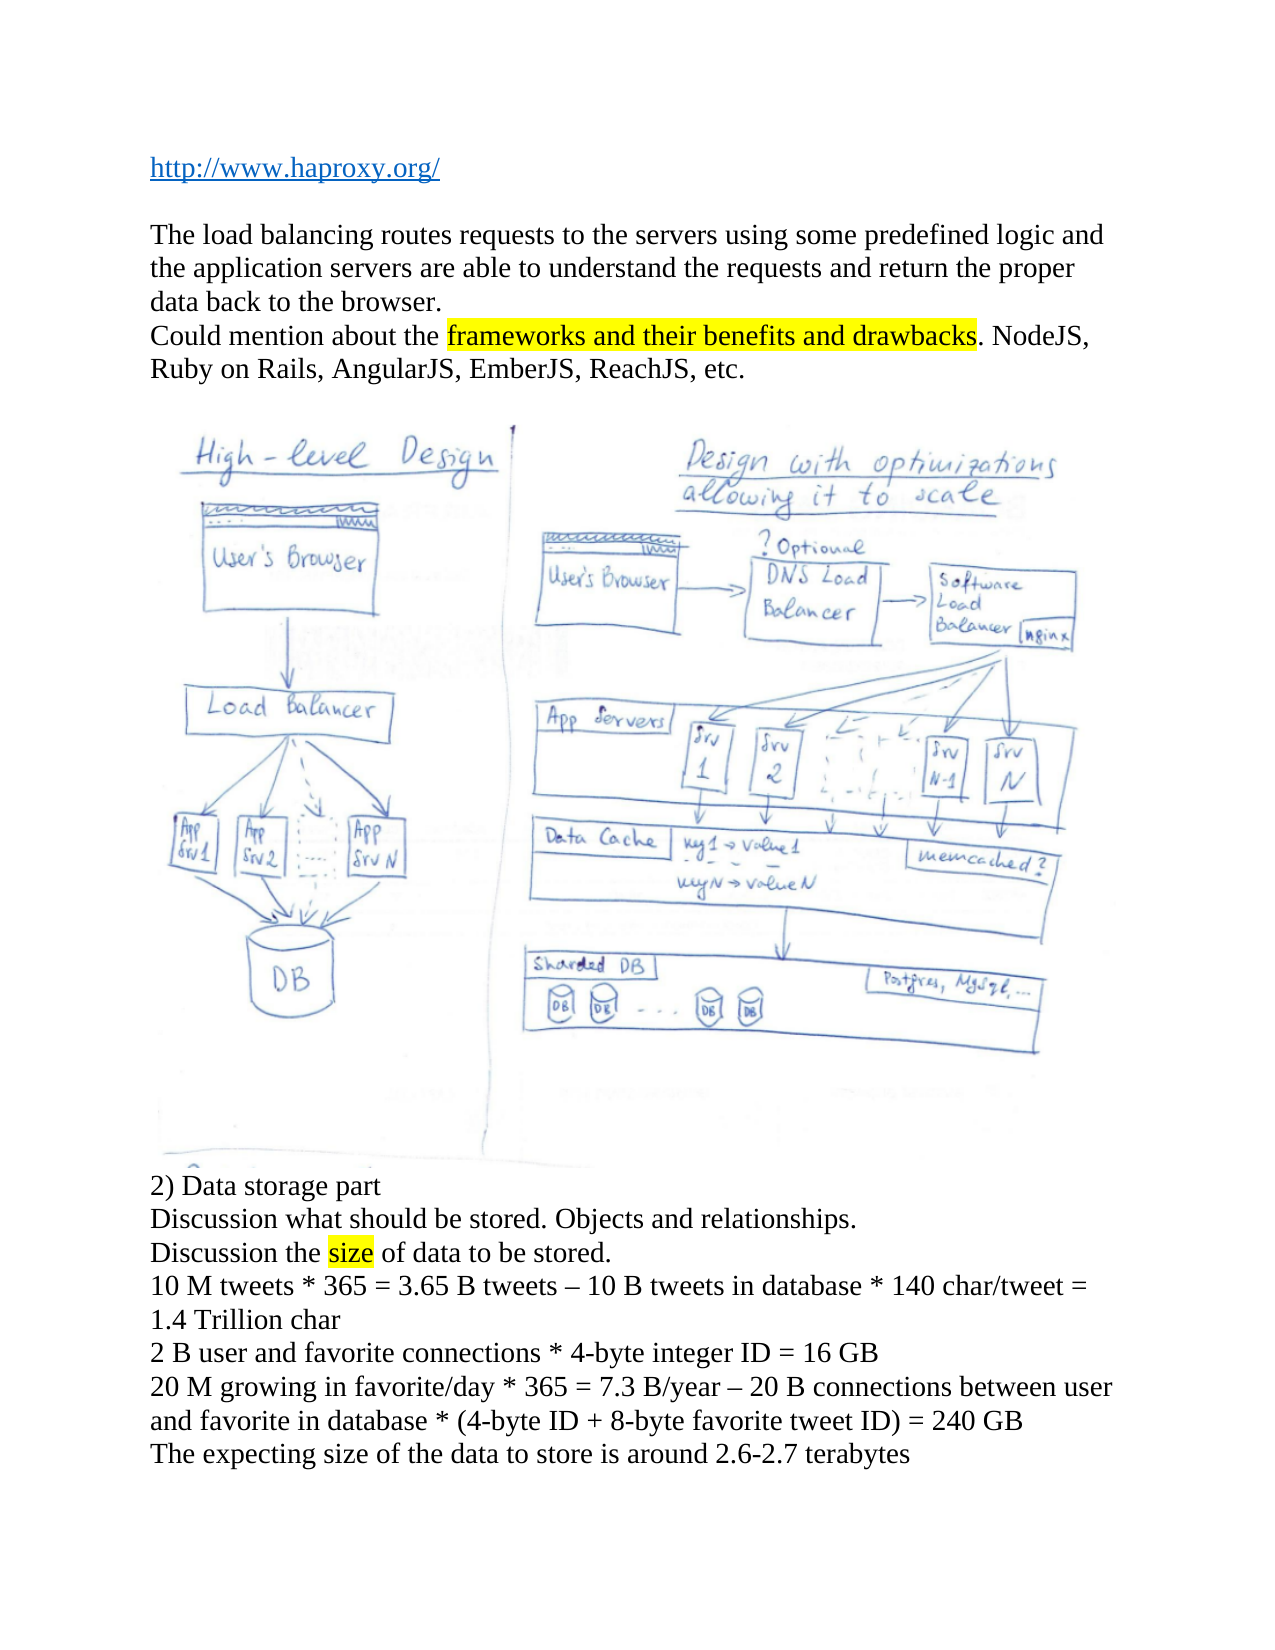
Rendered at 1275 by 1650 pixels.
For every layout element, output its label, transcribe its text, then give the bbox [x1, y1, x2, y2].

text 20 M growing in favorite/day * 365 = 7.3 B/year – 20 B connections between user and favorite in database * (4-byte ID + 8-byte favorite tweet ID) = 240 GB [150, 1369, 1125, 1436]
picture [150, 418, 1125, 1168]
text Discussion the size of data to be stored. [150, 1235, 328, 1268]
text The load balancing routes requests to the servers using some predefined logic and the application servers are able to understand the requests and return the proper data back to the browser. [150, 217, 1125, 318]
text http://www.haproxy.org/ [150, 150, 1125, 183]
text Discussion the size of data to be stored. [374, 1235, 1125, 1268]
text Could mention about the frameworks and their benefits and drawbacks. NodeJS, Ruby on Rails, AngularJS, EmberJS, ReachJS, etc. [150, 318, 1125, 385]
text 10 M tweets * 365 = 3.65 B tweets – 10 B tweets in database * 140 char/tweet = 1.4 Trillion char [150, 1268, 1125, 1336]
text The expecting size of the data to store is around 2.6-2.7 terabytes [150, 1436, 1125, 1470]
text Discussion what should be stored. Objects and relationships. [150, 1201, 1125, 1235]
text 2) Data storage part [150, 1168, 1125, 1201]
text 2 B user and favorite connections * 4-byte integer ID = 16 GB [150, 1336, 1125, 1369]
